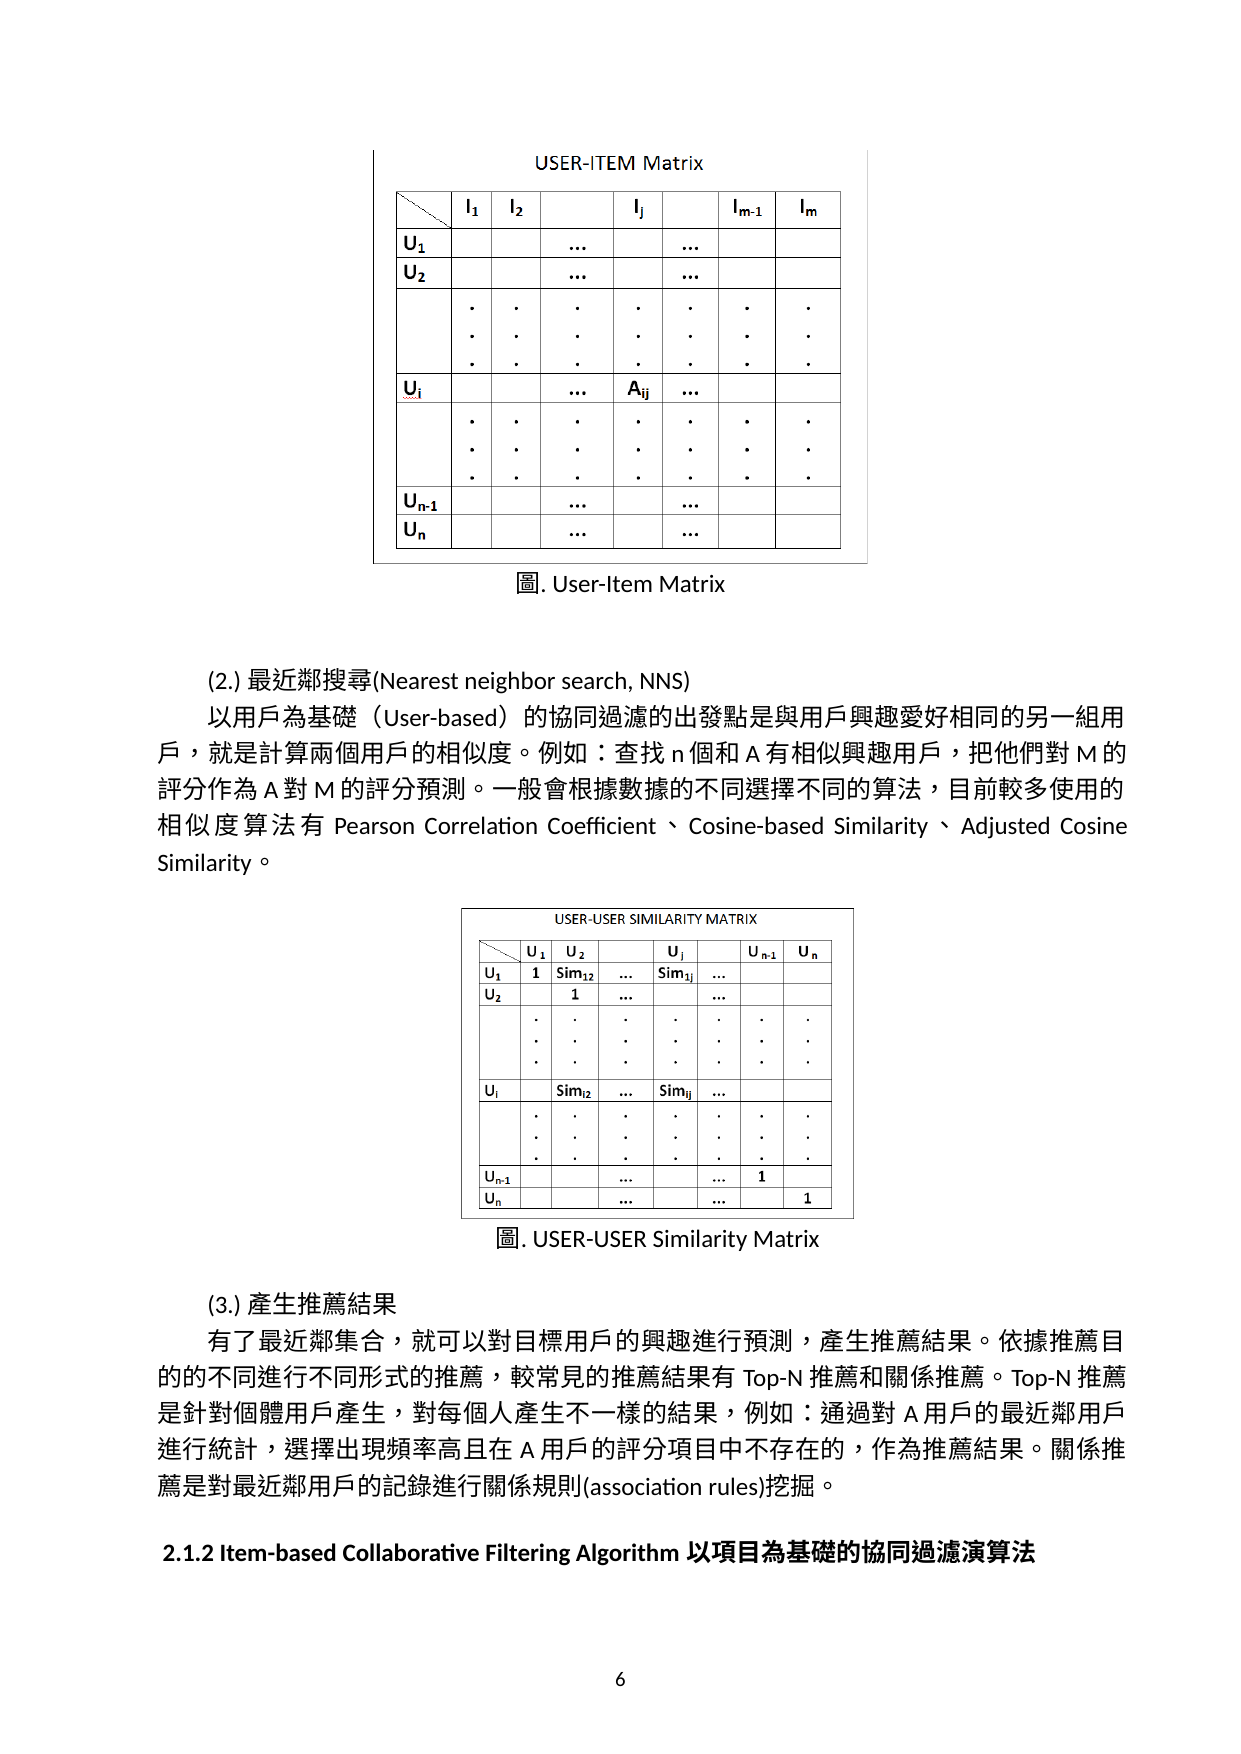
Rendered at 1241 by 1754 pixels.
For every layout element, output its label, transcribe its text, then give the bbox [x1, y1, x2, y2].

text (3.) 產生推薦結果 [157, 1285, 1128, 1321]
text 2.1.2 Item-based Collaborative Filtering Algorithm 以項目為基礎的協同過濾演算法 [162, 1533, 1128, 1569]
picture [373, 150, 868, 564]
text (2.) 最近鄰搜尋(Nearest neighbor search, NNS) [157, 661, 1128, 697]
picture [461, 908, 854, 1219]
text 有了最近鄰集合，就可以對目標用戶的興趣進行預測，產生推薦結果。依據推薦目的的不同進行不同形式的推薦，較常見的推薦結果有Top-N 推薦和關係推薦。Top-N 推薦是針對個體用戶產生，對每個人產生不一樣的結果，例如：通過對A用戶的最近鄰用戶進行統計，選擇出現頻率高且在A用戶的評分項目中不存在的，作為推薦結果。關係推薦是對最近鄰用戶的記錄進行關係規則(association rules)挖掘。 [157, 1321, 1128, 1502]
text 以用戶為基礎（User-based）的協同過濾的出發點是與用戶興趣愛好相同的另一組用戶，就是計算兩個用戶的相似度。例如：查找n個和A有相似興趣用戶，把他們對M的評分作為A對M的評分預測。一般會根據數據的不同選擇不同的算法，目前較多使用的相似度算法有Pearson Correlation Coefficient、Cosine-based Similarity、Adjusted Cosine Similarity。 [157, 697, 1128, 878]
